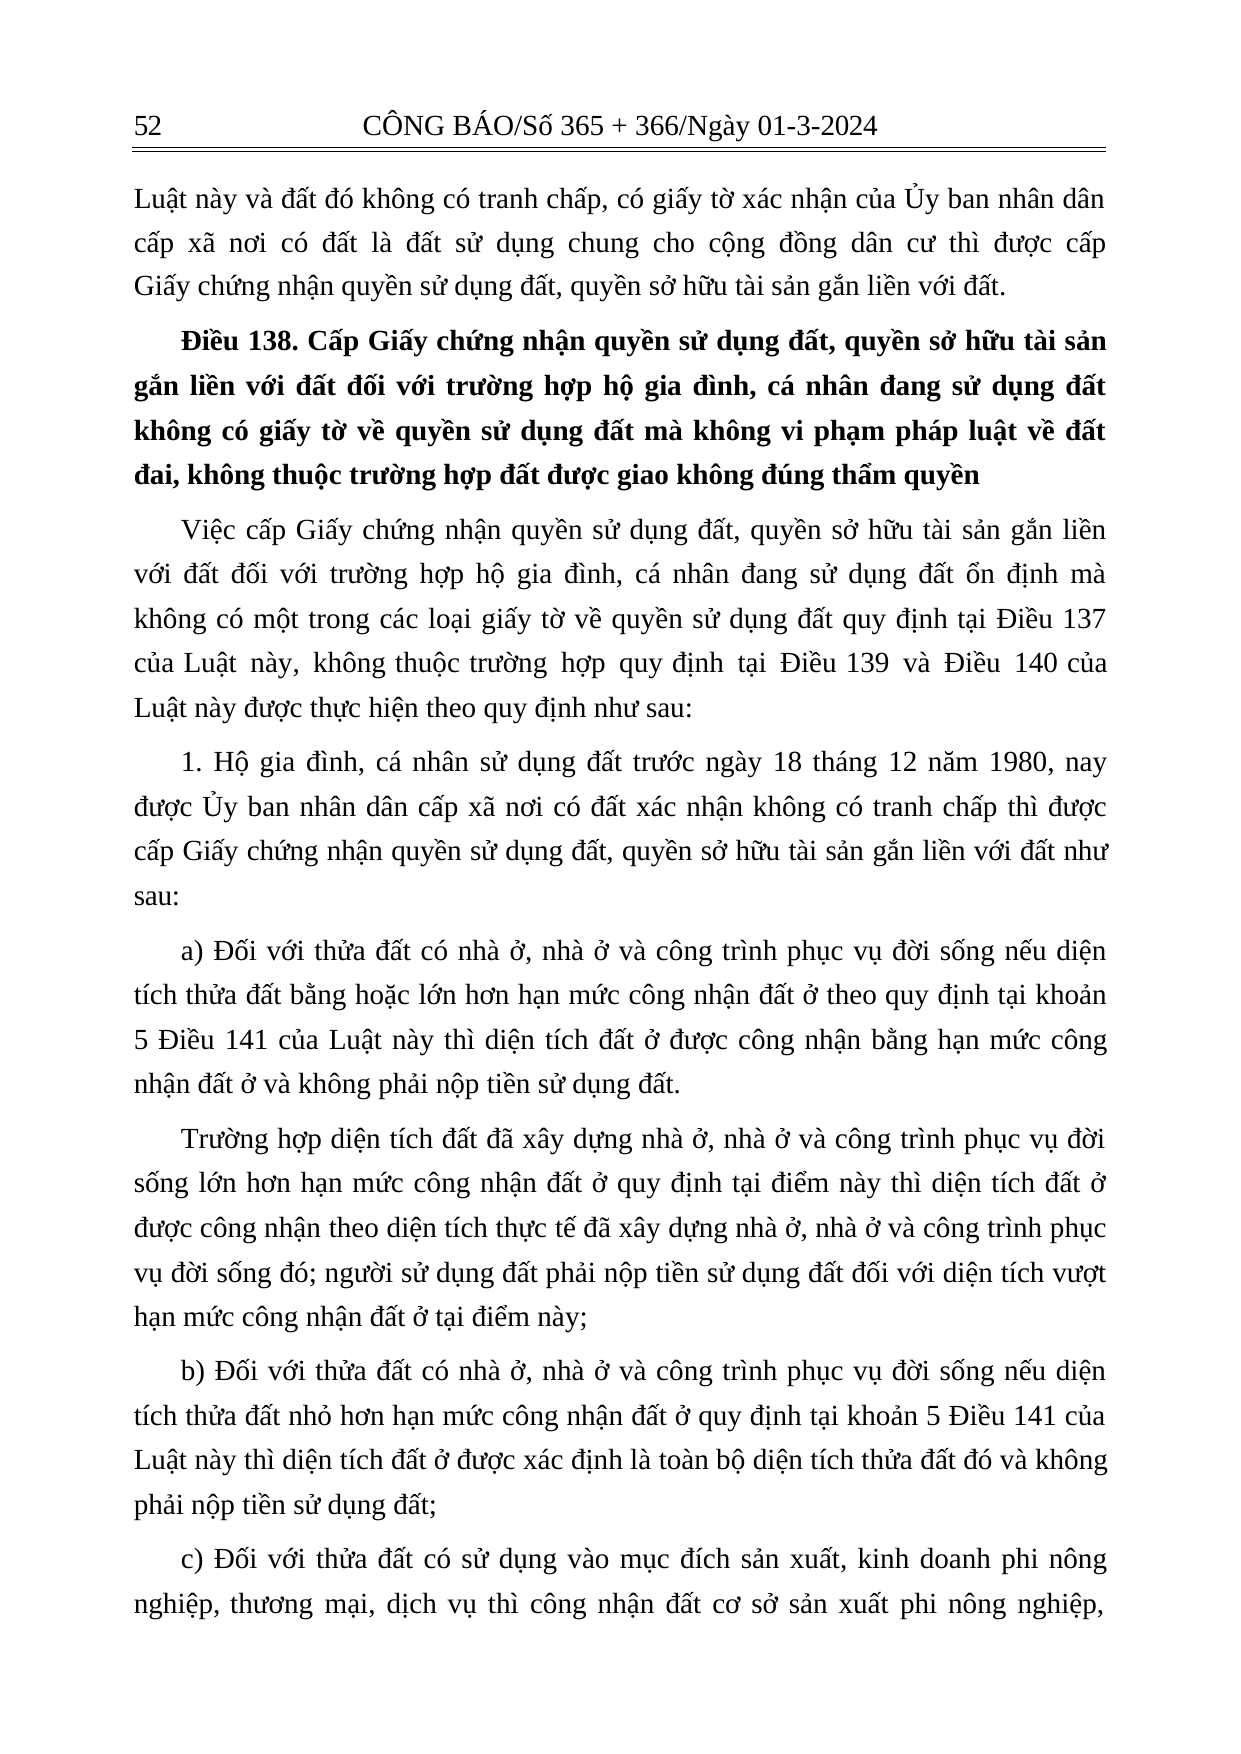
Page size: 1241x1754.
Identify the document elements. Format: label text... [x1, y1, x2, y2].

text Việc cấp Giấy chứng nhận quyền sử dụng đất, quyền sở hữu tài sản gắn liền với đất đối với trường hợp hộ gia đình, cá nhân đang sử dụng đất ổn định mà không có một trong các loại giấy tờ về quyền sử dụng đất quy định tại Điều 137 của Luật này, không thuộc trường hợp quy định tại Điều 139 và Điều 140 của Luật này được thực hiện theo quy định như sau: [133, 512, 1108, 724]
list Đối với thửa đất có nhà ở, nhà ở và công trình phục vụ đời sống nếu diện tích thửa đất nhỏ hơn hạn mức công nhận đất ở quy định tại khoản 5 Điều 141 của Luật này thì diện tích đất ở được xác định là toàn bộ diện tích thửa đất đó và không phải nộp tiền sử dụng đất; [133, 1353, 1108, 1521]
list Hộ gia đình, cá nhân sử dụng đất trước ngày 18 tháng 12 năm 1980, nay được Ủy ban nhân dân cấp xã nơi có đất xác nhận không có tranh chấp thì được cấp Giấy chứng nhận quyền sử dụng đất, quyền sở hữu tài sản gắn liền với đất như sau: [133, 744, 1108, 912]
list Đối với thửa đất có sử dụng vào mục đích sản xuất, kinh doanh phi nông nghiệp, thương mại, dịch vụ thì công nhận đất cơ sở sản xuất phi nông nghiệp, [133, 1542, 1108, 1620]
text Luật này và đất đó không có tranh chấp, có giấy tờ xác nhận của Ủy ban nhân dân cấp xã nơi có đất là đất sử dụng chung cho cộng đồng dân cư thì được cấp Giấy chứng nhận quyền sử dụng đất, quyền sở hữu tài sản gắn liền với đất. [133, 181, 1107, 302]
subtitle Điều 138. Cấp Giấy chứng nhận quyền sử dụng đất, quyền sở hữu tài sản gắn liền với đất đối với trường hợp hộ gia đình, cá nhân đang sử dụng đất không có giấy tờ về quyền sử dụng đất mà không vi phạm pháp luật về đất đai, không thuộc trường hợp đất được giao không đúng thẩm quyền [133, 323, 1108, 491]
list Đối với thửa đất có nhà ở, nhà ở và công trình phục vụ đời sống nếu diện tích thửa đất bằng hoặc lớn hơn hạn mức công nhận đất ở theo quy định tại khoản 5 Điều 141 của Luật này thì diện tích đất ở được công nhận bằng hạn mức công nhận đất ở và không phải nộp tiền sử dụng đất. [133, 933, 1108, 1100]
text Trường hợp diện tích đất đã xây dựng nhà ở, nhà ở và công trình phục vụ đời sống lớn hơn hạn mức công nhận đất ở quy định tại điểm này thì diện tích đất ở được công nhận theo diện tích thực tế đã xây dựng nhà ở, nhà ở và công trình phục vụ đời sống đó; người sử dụng đất phải nộp tiền sử dụng đất đối với diện tích vượt hạn mức công nhận đất ở tại điểm này; [133, 1121, 1108, 1333]
